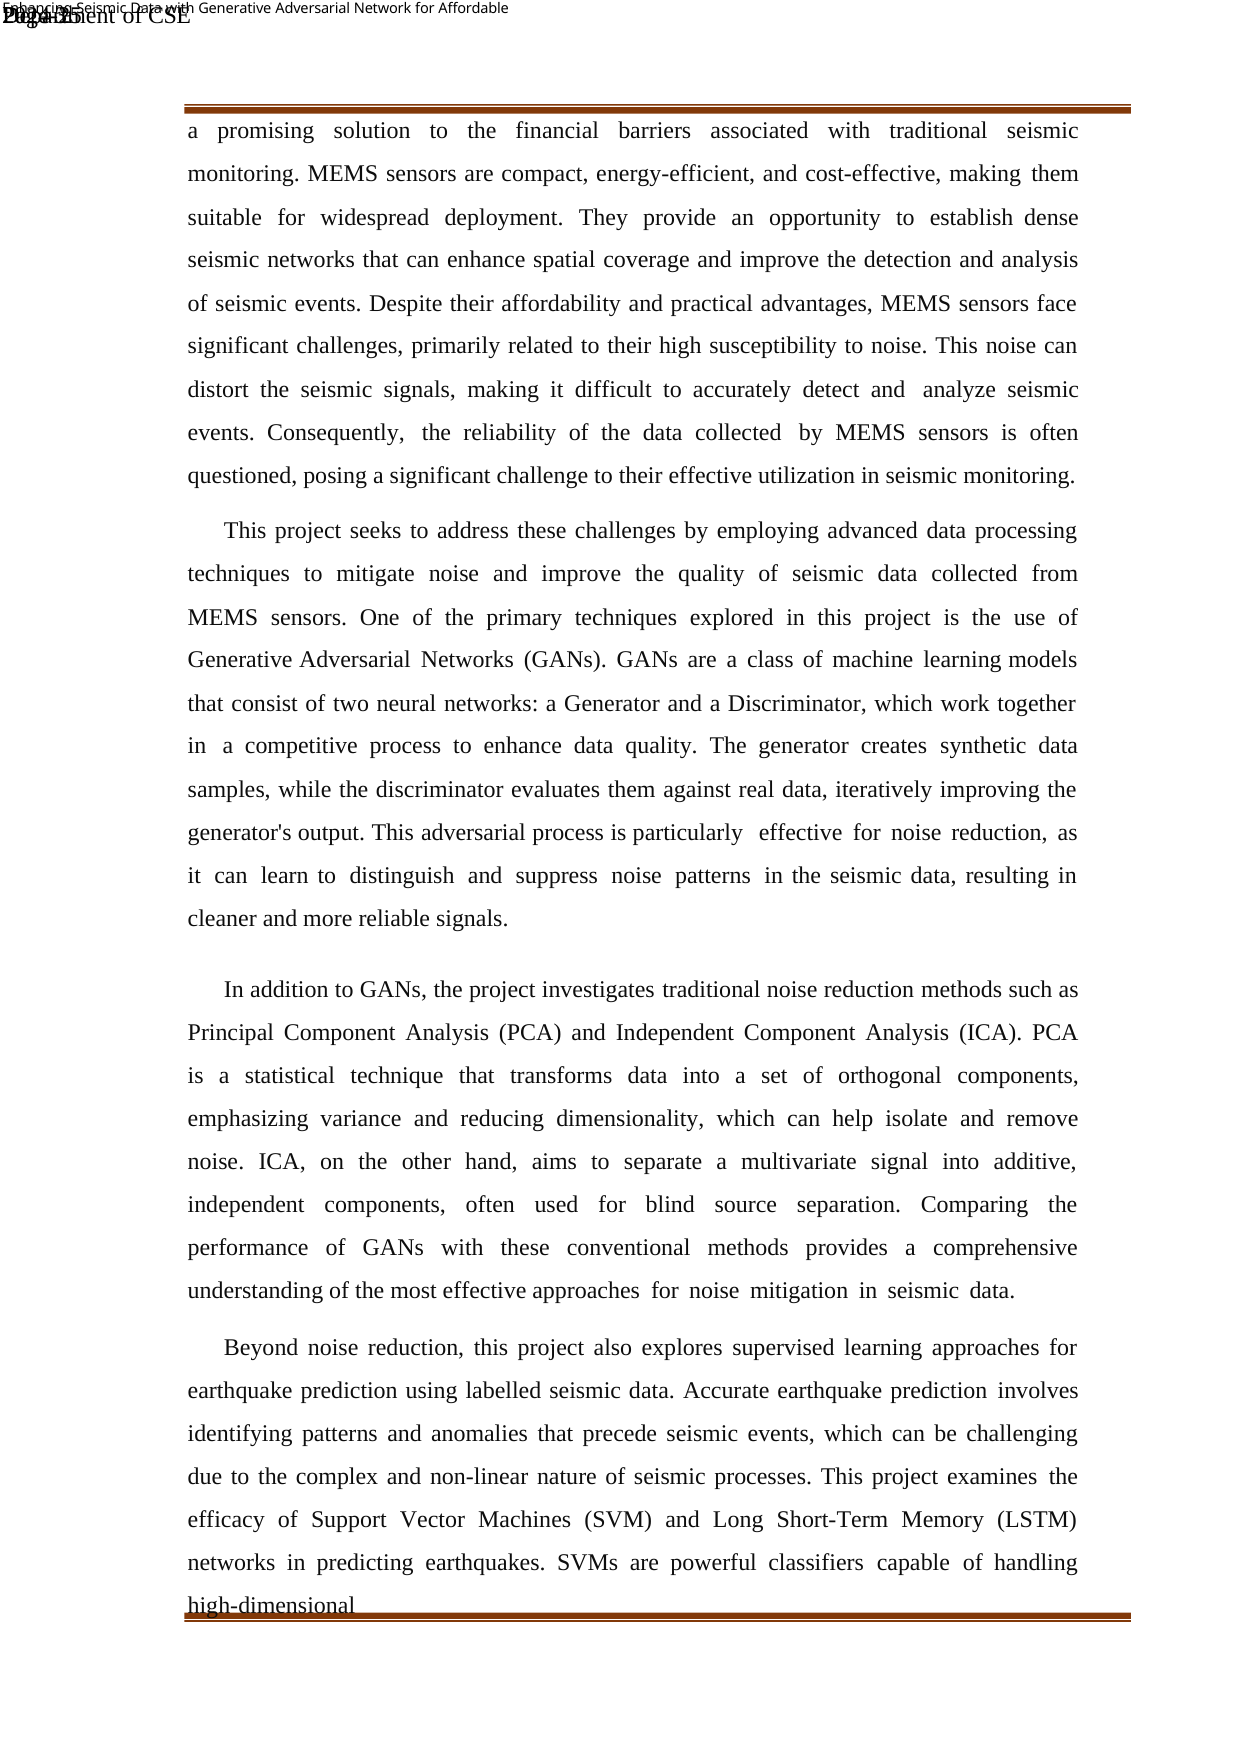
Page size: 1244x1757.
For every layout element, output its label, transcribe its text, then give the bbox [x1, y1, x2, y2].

text a promising solution to the financial barriers associated with traditional seismic monitoring. MEMS sensors are compact, energy-efficient, and cost-effective, making them suitable for widespread deployment. They provide an opportunity to establish dense seismic networks that can enhance spatial coverage and improve the detection and analysis of seismic events. Despite their affordability and practical advantages, MEMS sensors face significant challenges, primarily related to their high susceptibility to noise. This noise can distort the seismic signals, making it difficult to accurately detect and analyze seismic events. Consequently, the reliability of the data collected by MEMS sensors is often questioned, posing a significant challenge to their effective utilization in seismic monitoring. [187, 116, 1079, 488]
text Beyond noise reduction, this project also explores supervised learning approaches for earthquake prediction using labelled seismic data. Accurate earthquake prediction involves identifying patterns and anomalies that precede seismic events, which can be challenging due to the complex and non-linear nature of seismic processes. This project examines the efficacy of Support Vector Machines (SVM) and Long Short-Term Memory (LSTM) networks in predicting earthquakes. SVMs are powerful classifiers capable of handling high-dimensional [187, 1333, 1078, 1618]
text This project seeks to address these challenges by employing advanced data processing techniques to mitigate noise and improve the quality of seismic data collected from MEMS sensors. One of the primary techniques explored in this project is the use of Generative Adversarial Networks (GANs). GANs are a class of machine learning models that consist of two neural networks: a Generator and a Discriminator, which work together in a competitive process to enhance data quality. The generator creates synthetic data samples, while the discriminator evaluates them against real data, iteratively improving the generator's output. This adversarial process is particularly effective for noise reduction, as it can learn to distinguish and suppress noise patterns in the seismic data, resulting in cleaner and more reliable signals. [187, 516, 1078, 931]
text In addition to GANs, the project investigates traditional noise reduction methods such as Principal Component Analysis (PCA) and Independent Component Analysis (ICA). PCA is a statistical technique that transforms data into a set of orthogonal components, emphasizing variance and reducing dimensionality, which can help isolate and remove noise. ICA, on the other hand, aims to separate a multivariate signal into additive, independent components, often used for blind source separation. Comparing the performance of GANs with these conventional methods provides a comprehensive understanding of the most effective approaches for noise mitigation in seismic data. [187, 975, 1079, 1304]
